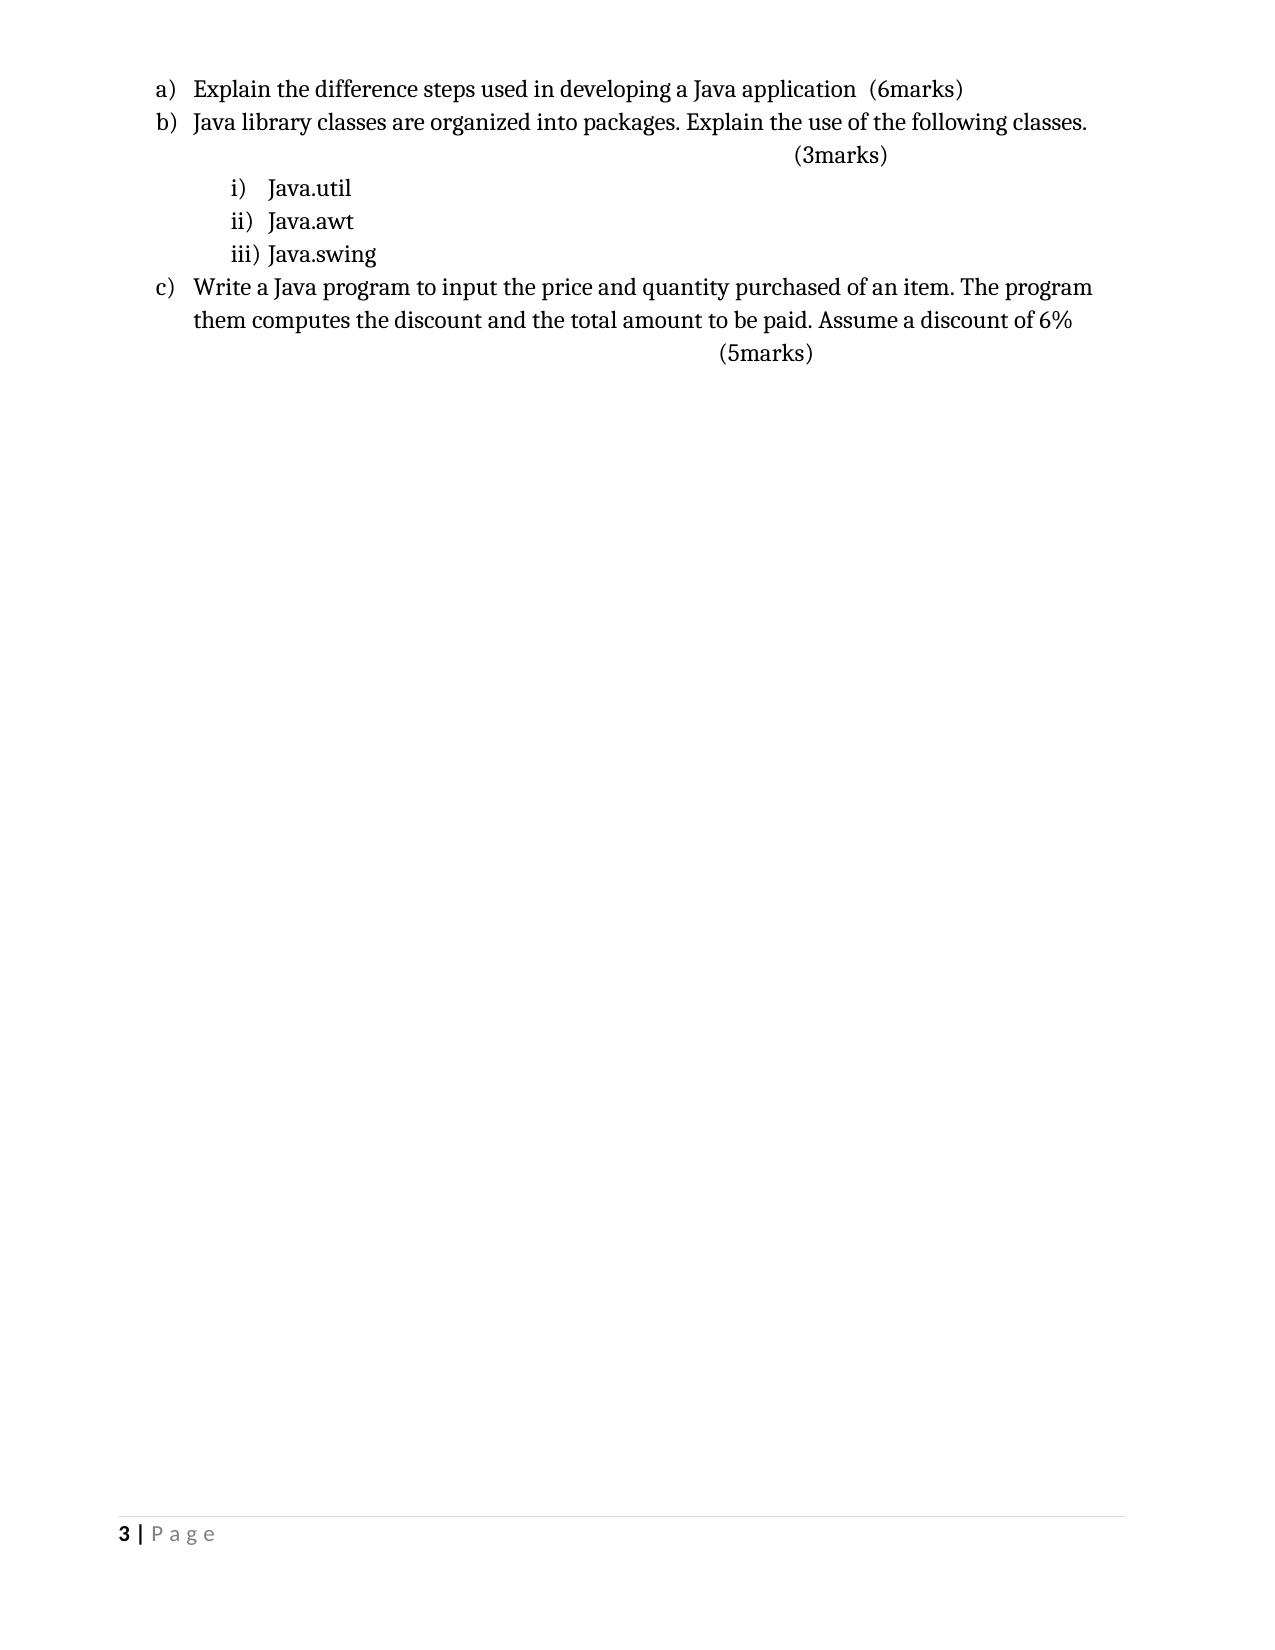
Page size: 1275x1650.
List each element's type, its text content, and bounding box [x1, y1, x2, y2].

list Java.awt [231, 207, 1125, 236]
list Java.util [231, 174, 1125, 203]
list Java library classes are organized into packages. Explain the use of the following classes. (3marks) [156, 108, 1125, 170]
list Write a Java program to input the price and quantity purchased of an item. The program them computes the discount and the total amount to be paid. Assume a discount of 6% (5marks) [156, 273, 1125, 368]
list Explain the difference steps used in developing a Java application (6marks) [156, 75, 1125, 104]
list Java.swing [231, 240, 1125, 269]
